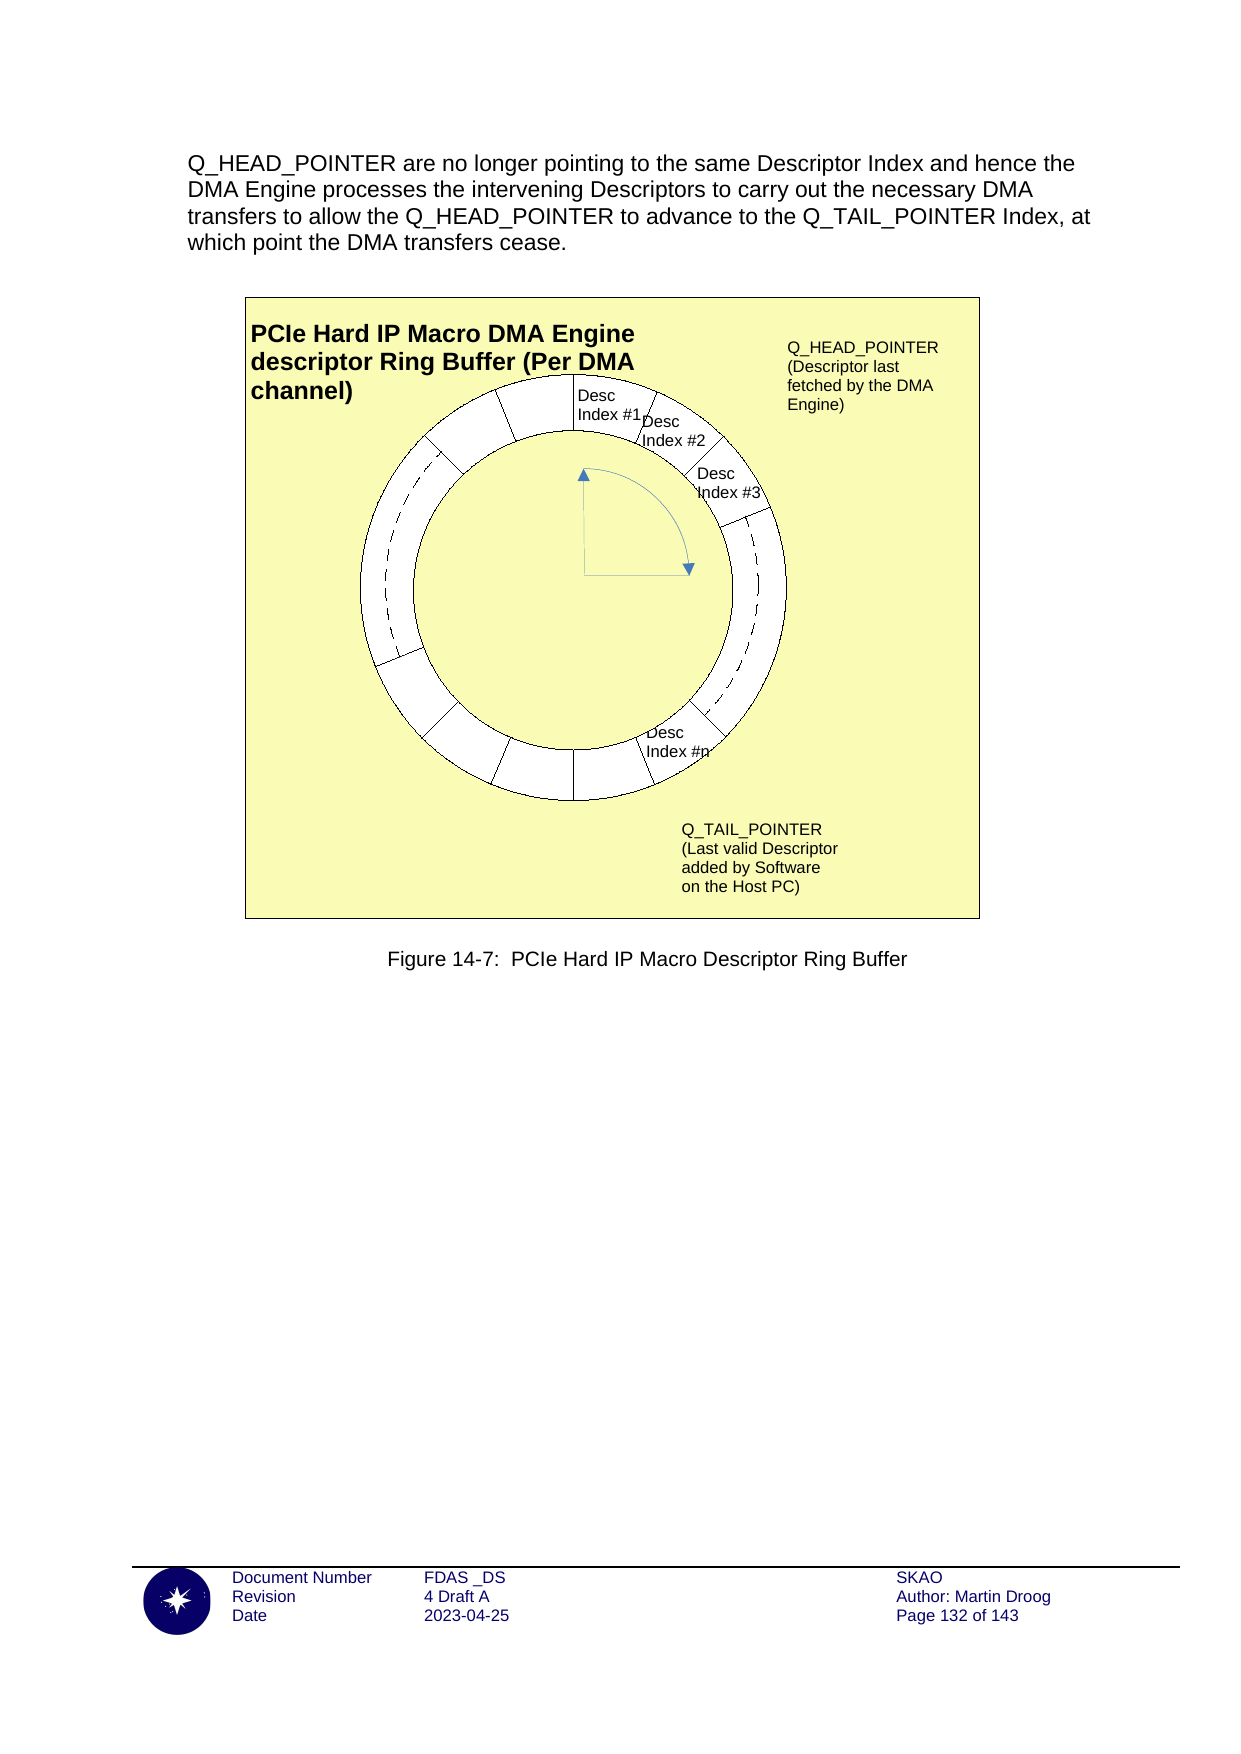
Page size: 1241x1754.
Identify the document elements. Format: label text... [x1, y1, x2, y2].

text Figure 14-2: PCIe Hard IP Macro Descriptor Ring Buffer [187, 947, 1107, 971]
picture [143, 1567, 211, 1635]
